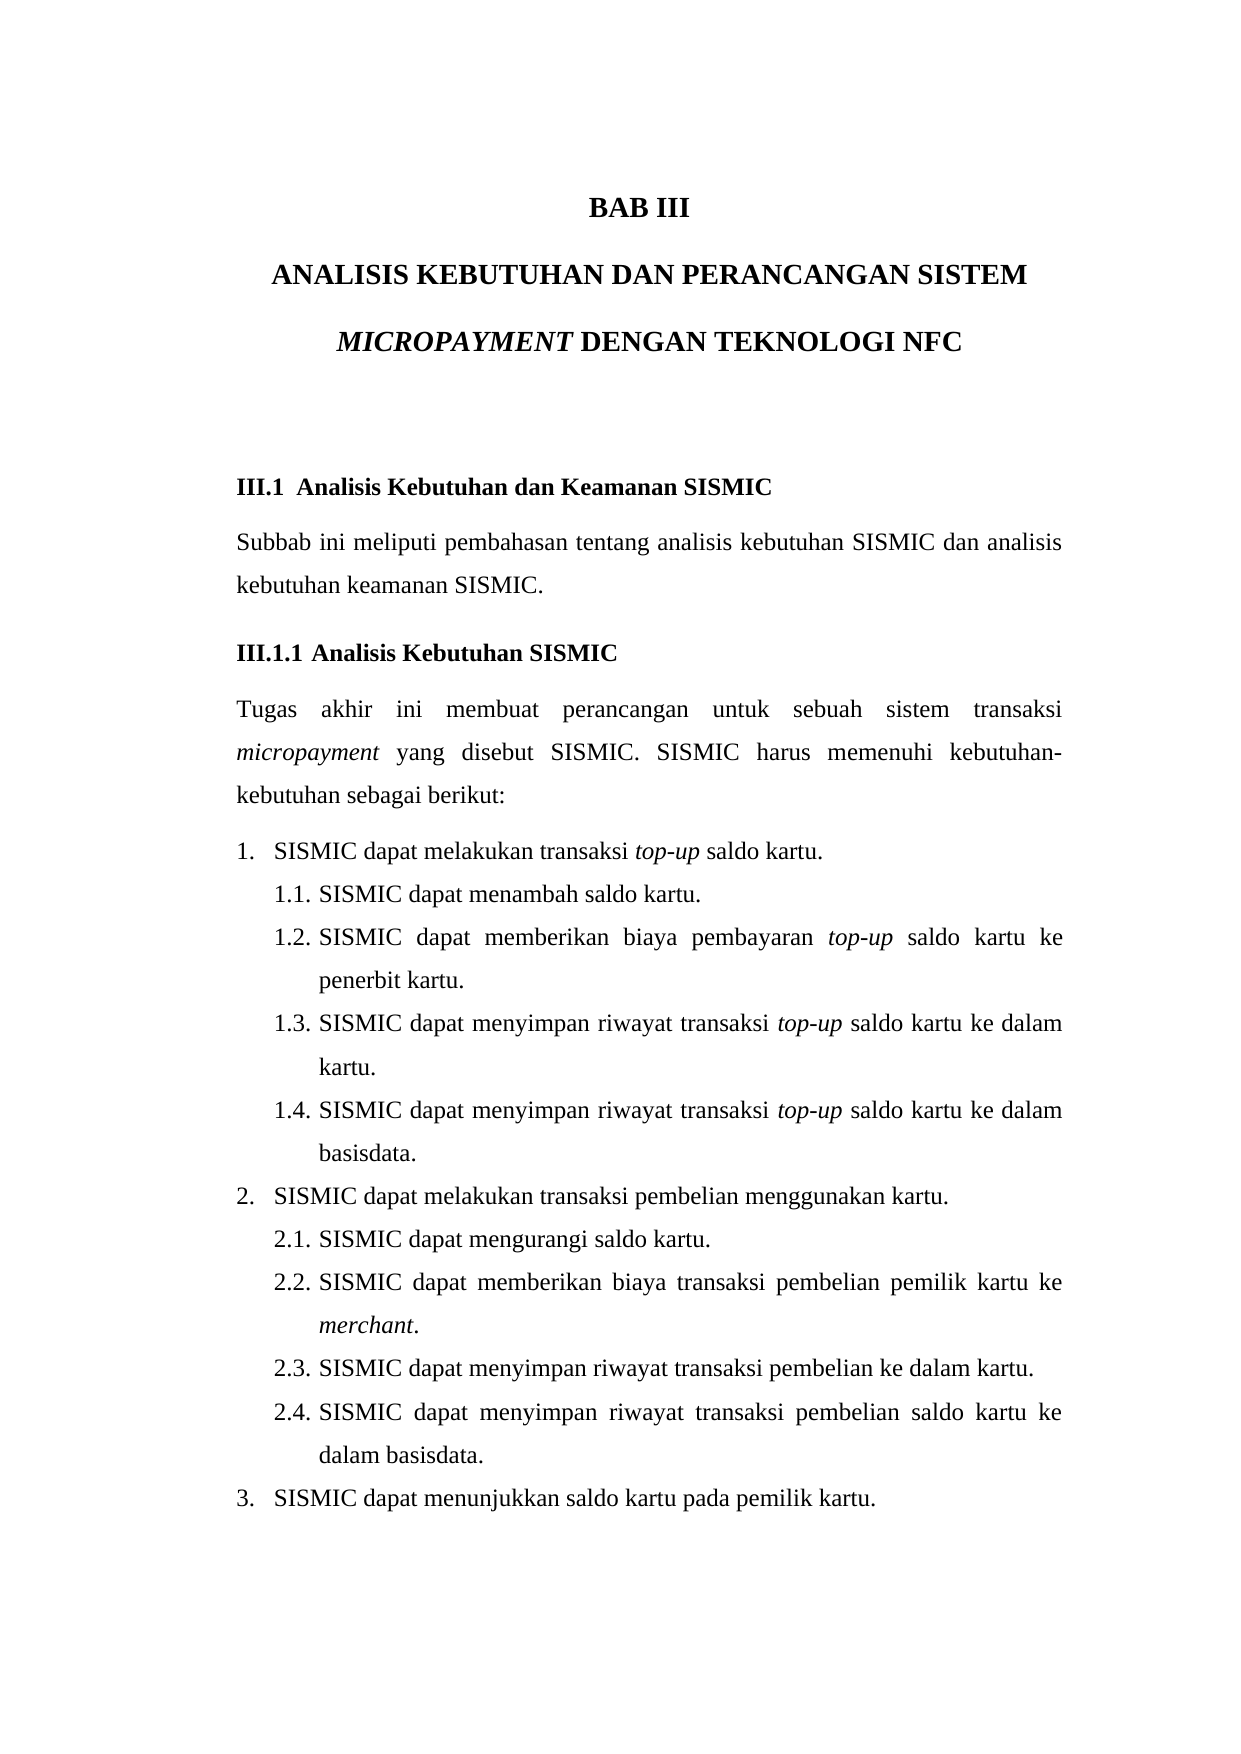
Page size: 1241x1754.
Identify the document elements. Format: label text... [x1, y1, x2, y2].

list SISMIC dapat menyimpan riwayat transaksi top-up saldo kartu ke dalam kartu. [274, 1008, 1063, 1080]
list SISMIC dapat menyimpan riwayat transaksi pembelian ke dalam kartu. [274, 1353, 1063, 1382]
subtitle Analisis Kebutuhan dan Keamanan SISMIC [236, 472, 1063, 500]
list SISMIC dapat memberikan biaya transaksi pembelian pemilik kartu ke merchant. [274, 1267, 1063, 1339]
subtitle ANALISIS KEBUTUHAN DAN PERANCANGAN SISTEM MICROPAYMENT DENGAN TEKNOLOGI NFC [236, 190, 1063, 357]
list SISMIC dapat melakukan transaksi top-up saldo kartu. [236, 836, 1063, 865]
list SISMIC dapat mengurangi saldo kartu. [274, 1224, 1063, 1253]
list SISMIC dapat menambah saldo kartu. [274, 879, 1063, 908]
text Tugas akhir ini membuat perancangan untuk sebuah sistem transaksi micropayment yang disebut SISMIC. SISMIC harus memenuhi kebutuhan-kebutuhan sebagai berikut: [236, 694, 1063, 809]
list SISMIC dapat memberikan biaya pembayaran top-up saldo kartu ke penerbit kartu. [274, 922, 1063, 994]
subtitle Analisis Kebutuhan SISMIC [236, 638, 1063, 667]
list SISMIC dapat melakukan transaksi pembelian menggunakan kartu. [236, 1181, 1063, 1210]
list SISMIC dapat menunjukkan saldo kartu pada pemilik kartu. [236, 1483, 1063, 1512]
list SISMIC dapat menyimpan riwayat transaksi top-up saldo kartu ke dalam basisdata. [274, 1095, 1063, 1167]
list SISMIC dapat menyimpan riwayat transaksi pembelian saldo kartu ke dalam basisdata. [274, 1397, 1063, 1468]
text Subbab ini meliputi pembahasan tentang analisis kebutuhan SISMIC dan analisis kebutuhan keamanan SISMIC. [236, 527, 1063, 599]
